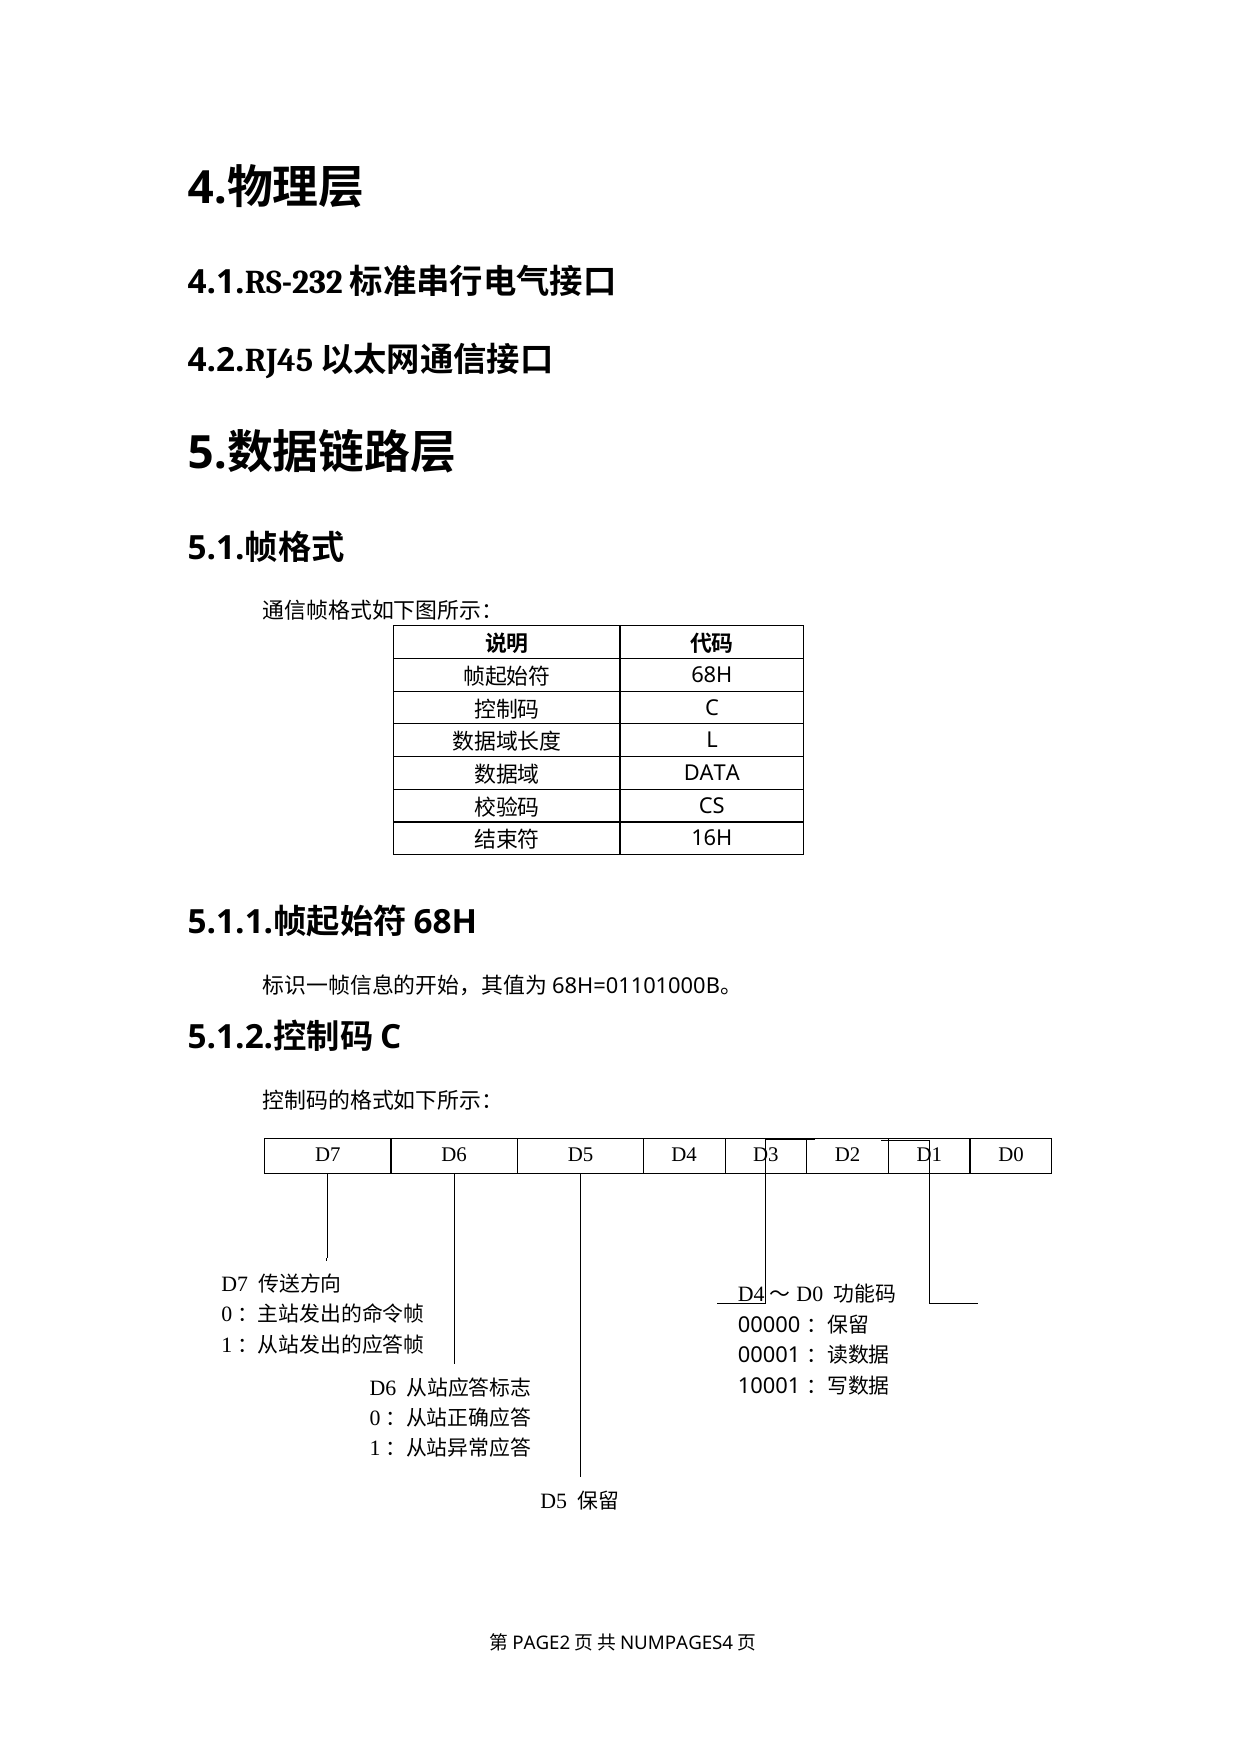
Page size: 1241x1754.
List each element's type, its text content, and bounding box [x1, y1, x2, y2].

table_cell DATA [621, 757, 803, 789]
subtitle 控制码C [187, 1010, 1053, 1058]
table_header 说明 [394, 626, 619, 658]
table_cell 结束符 [394, 823, 619, 854]
subtitle RJ45以太网通信接口 [187, 333, 1053, 381]
table_cell L [621, 724, 803, 756]
table_cell CS [621, 790, 803, 821]
subtitle 帧起始符68H [187, 895, 1053, 944]
table_cell 校验码 [394, 790, 619, 821]
subtitle 数据链路层 [187, 416, 1053, 482]
text 控制码的格式如下所示： [187, 1083, 1053, 1114]
table_cell 68H [621, 659, 803, 691]
table_header 代码 [621, 626, 803, 658]
subtitle 帧格式 [187, 521, 1053, 569]
subtitle 物理层 [187, 150, 1053, 217]
table_cell C [621, 692, 803, 723]
table_cell 控制码 [394, 692, 619, 723]
table_cell 数据域长度 [394, 724, 619, 756]
subtitle RS-232标准串行电气接口 [187, 255, 1053, 303]
table_cell 帧起始符 [394, 659, 619, 691]
table_cell 数据域 [394, 757, 619, 789]
table_cell 16H [621, 823, 803, 854]
text 标识一帧信息的开始，其值为 68H=01101000B。 [187, 968, 1053, 1000]
text 通信帧格式如下图所示： [187, 593, 1053, 625]
